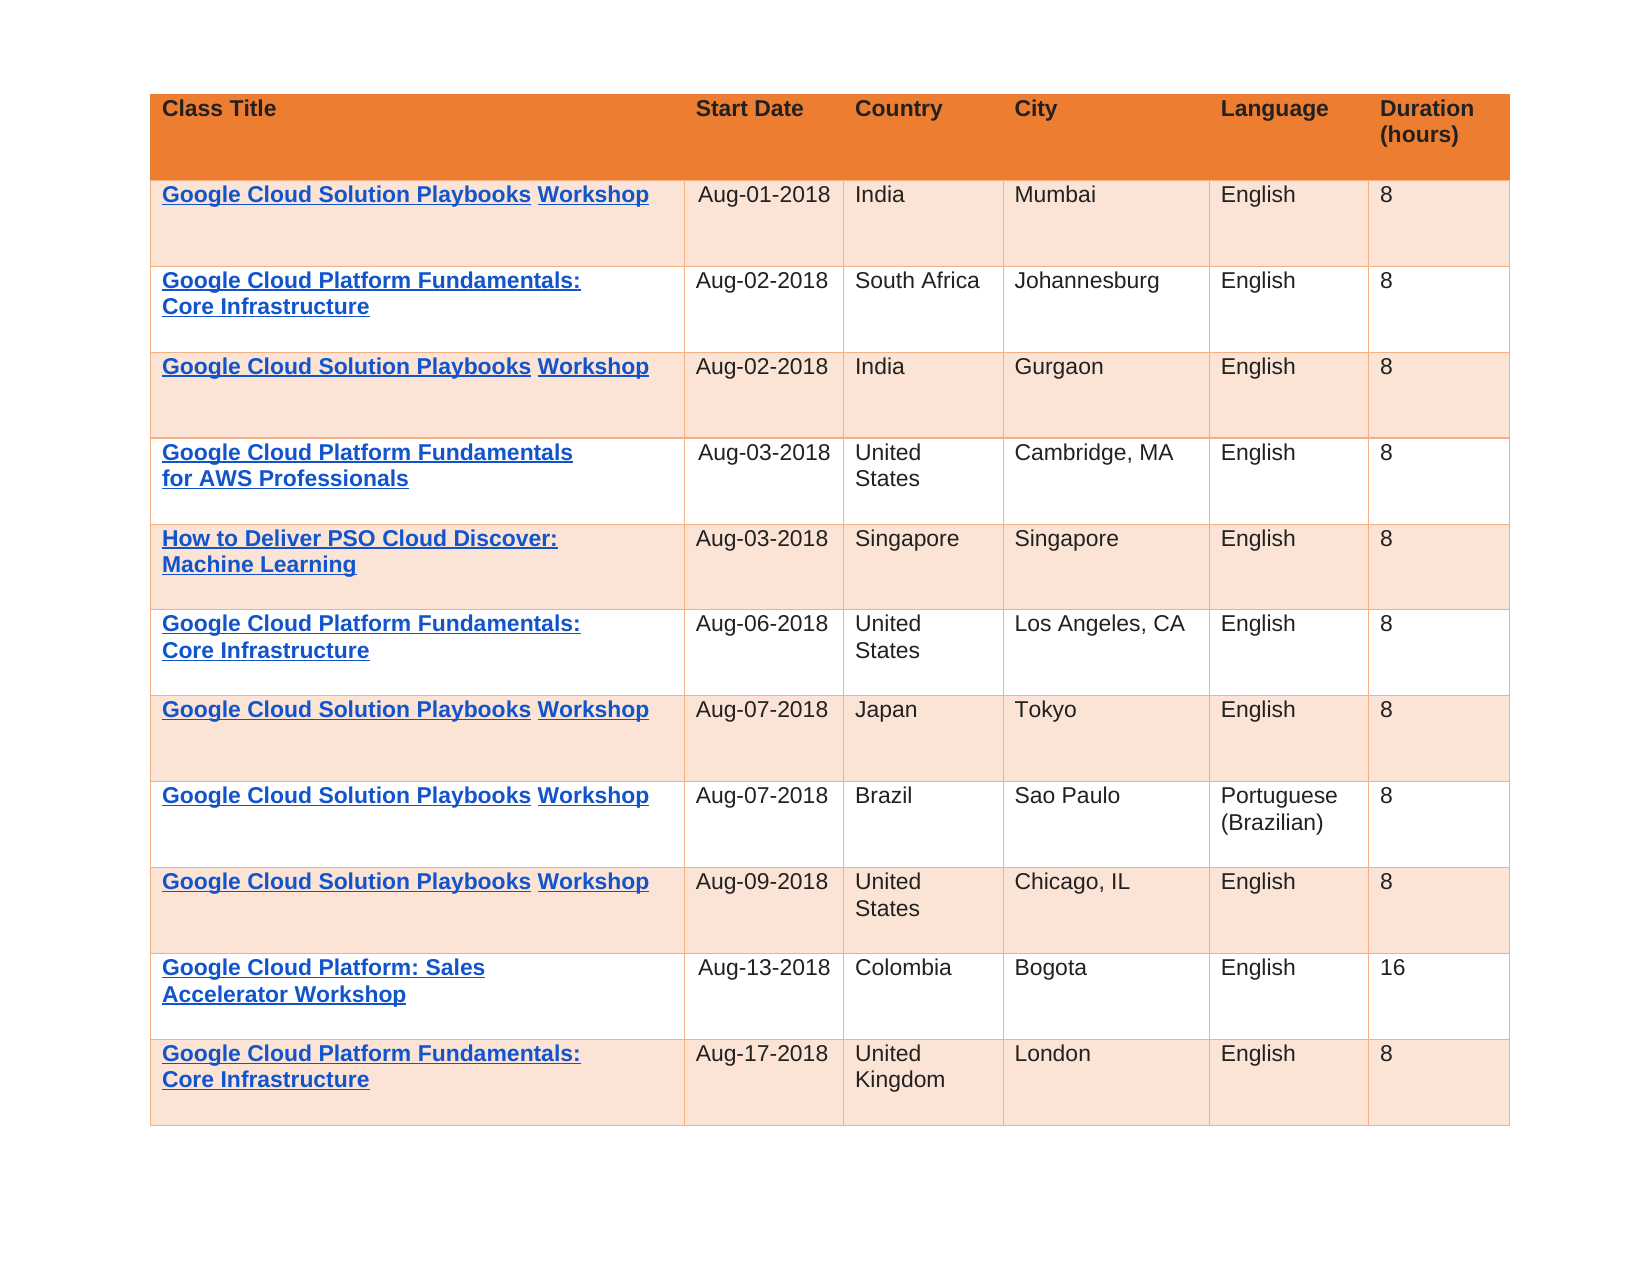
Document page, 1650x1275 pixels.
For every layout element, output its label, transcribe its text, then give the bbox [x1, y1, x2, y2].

table_cell Aug-09-2018 [685, 868, 843, 953]
table_cell Portuguese (Brazilian) [1210, 782, 1368, 867]
table_cell 8 [1369, 525, 1509, 609]
table_cell United States [844, 439, 1003, 523]
table_cell English [1210, 696, 1368, 781]
table_cell United Kingdom [844, 1040, 1003, 1125]
table_cell Chicago, IL [1004, 868, 1209, 953]
table_cell English [1210, 610, 1368, 695]
table_cell 8 [1369, 181, 1509, 266]
table_cell Tokyo [1004, 696, 1209, 781]
table_cell India [844, 353, 1003, 437]
table_cell English [1210, 868, 1368, 953]
table_cell How to Deliver PSO Cloud Discover: Machine Learning [151, 525, 684, 609]
table_cell English [1210, 181, 1368, 266]
table_cell Aug-02-2018 [685, 353, 843, 437]
table_cell Aug-02-2018 [685, 267, 843, 352]
table_cell English [1210, 439, 1368, 523]
table_cell Brazil [844, 782, 1003, 867]
table_cell United States [844, 610, 1003, 695]
table_cell 8 [1369, 696, 1509, 781]
table_cell Google Cloud Platform Fundamentals: Core Infrastructure [151, 267, 684, 352]
table_cell Aug-03-2018 [685, 439, 843, 523]
table_cell South Africa [844, 267, 1003, 352]
table_cell Aug-01-2018 [685, 181, 843, 266]
table_cell 8 [1369, 267, 1509, 352]
table_cell Google Cloud Solution Playbooks Workshop [151, 353, 684, 437]
table_header Country [844, 95, 1003, 180]
table_cell Google Cloud Solution Playbooks Workshop [151, 782, 684, 867]
table_cell Singapore [1004, 525, 1209, 609]
table_header Duration (hours) [1369, 95, 1509, 180]
table_cell London [1004, 1040, 1209, 1125]
table_cell Cambridge, MA [1004, 439, 1209, 523]
table_cell 8 [1369, 610, 1509, 695]
table_cell 8 [1369, 353, 1509, 437]
table_cell 8 [1369, 782, 1509, 867]
table_cell Los Angeles, CA [1004, 610, 1209, 695]
table_cell Aug-06-2018 [685, 610, 843, 695]
table_cell Aug-07-2018 [685, 696, 843, 781]
table_cell Aug-07-2018 [685, 782, 843, 867]
table_cell India [844, 181, 1003, 266]
table_cell Bogota [1004, 954, 1209, 1039]
table_cell Mumbai [1004, 181, 1209, 266]
table_cell Google Cloud Solution Playbooks Workshop [151, 696, 684, 781]
table_header Start Date [685, 95, 843, 180]
table_cell Google Cloud Solution Playbooks Workshop [151, 181, 684, 266]
table_cell Aug-03-2018 [685, 525, 843, 609]
table_cell Sao Paulo [1004, 782, 1209, 867]
table_cell 16 [1369, 954, 1509, 1039]
table_cell Colombia [844, 954, 1003, 1039]
table_cell English [1210, 1040, 1368, 1125]
table_cell United States [844, 868, 1003, 953]
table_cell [151, 1040, 684, 1125]
table_cell Google Cloud Platform Fundamentals: Core Infrastructure [151, 610, 684, 695]
table_cell Singapore [844, 525, 1003, 609]
table_header City [1004, 95, 1209, 180]
table_cell Johannesburg [1004, 267, 1209, 352]
table_cell English [1210, 267, 1368, 352]
table_cell Japan [844, 696, 1003, 781]
table_cell English [1210, 954, 1368, 1039]
table_cell Aug-17-2018 [685, 1040, 843, 1125]
table_cell Google Cloud Solution Playbooks Workshop [151, 868, 684, 953]
table_cell Gurgaon [1004, 353, 1209, 437]
table_cell 8 [1369, 868, 1509, 953]
table_cell Google Cloud Platform Fundamentals for AWS Professionals [151, 439, 684, 523]
table_cell Google Cloud Platform: Sales Accelerator Workshop [151, 954, 684, 1039]
table_cell English [1210, 525, 1368, 609]
table_cell 8 [1369, 439, 1509, 523]
table_cell Aug-13-2018 [685, 954, 843, 1039]
table_cell 8 [1369, 1040, 1509, 1125]
table_header Class Title [151, 95, 684, 180]
table_cell English [1210, 353, 1368, 437]
table_header Language [1210, 95, 1368, 180]
